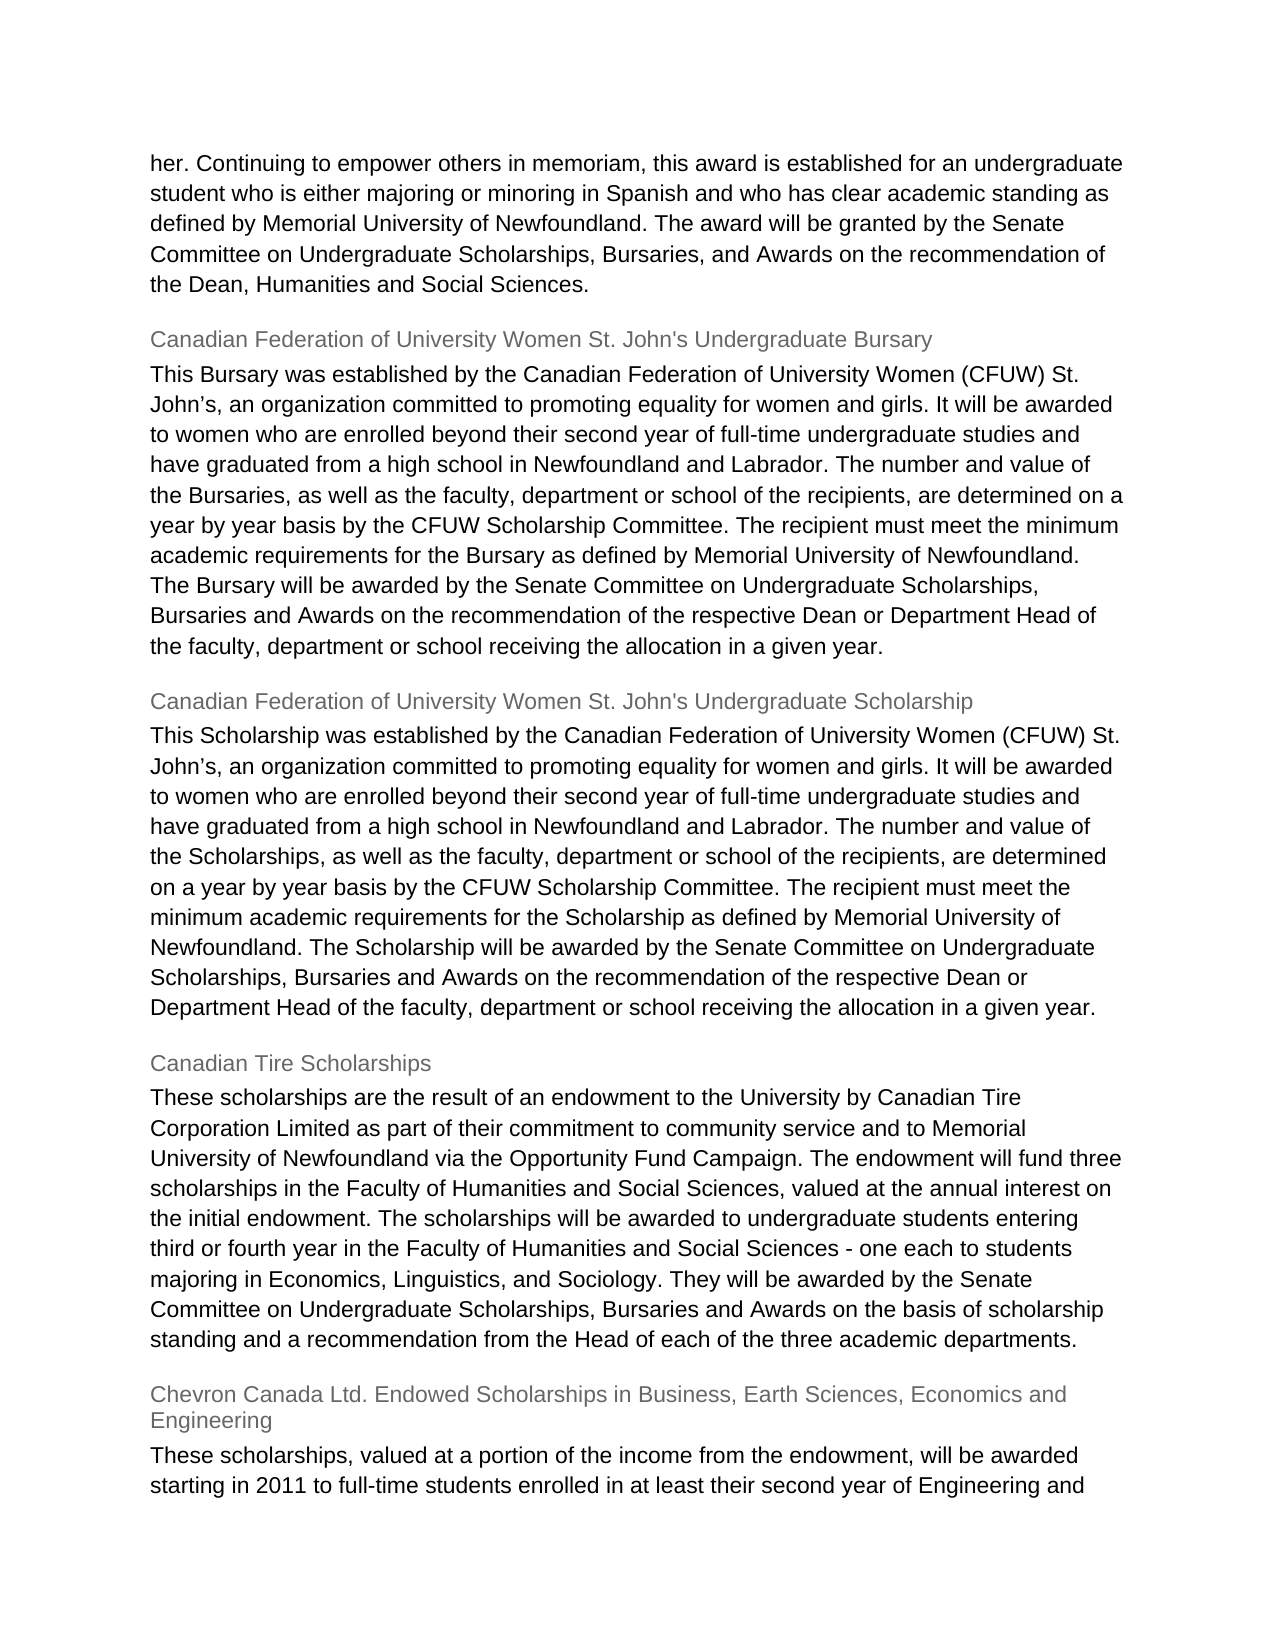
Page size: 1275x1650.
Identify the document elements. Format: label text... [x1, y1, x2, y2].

text These scholarships are the result of an endowment to the University by Canadian Tire Corporation Limited as part of their commitment to community service and to Memorial University of Newfoundland via the Opportunity Fund Campaign. The endowment will fund three scholarships in the Faculty of Humanities and Social Sciences, valued at the annual interest on the initial endowment. The scholarships will be awarded to undergraduate students entering third or fourth year in the Faculty of Humanities and Social Sciences - one each to students majoring in Economics, Linguistics, and Sociology. They will be awarded by the Senate Committee on Undergraduate Scholarships, Bursaries and Awards on the basis of scholarship standing and a recommendation from the Head of each of the three academic departments. [150, 1084, 1125, 1352]
text This Bursary was established by the Canadian Federation of University Women (CFUW) St. John’s, an organization committed to promoting equality for women and girls. It will be awarded to women who are enrolled beyond their second year of full-time undergraduate studies and have graduated from a high school in Newfoundland and Labrador. The number and value of the Bursaries, as well as the faculty, department or school of the recipients, are determined on a year by year basis by the CFUW Scholarship Committee. The recipient must meet the minimum academic requirements for the Bursary as defined by Memorial University of Newfoundland. The Bursary will be awarded by the Senate Committee on Undergraduate Scholarships, Bursaries and Awards on the recommendation of the respective Dean or Department Head of the faculty, department or school receiving the allocation in a given year. [150, 361, 1125, 659]
subtitle Canadian Federation of University Women St. John's Undergraduate Bursary [150, 326, 1125, 352]
text This Scholarship was established by the Canadian Federation of University Women (CFUW) St. John’s, an organization committed to promoting equality for women and girls. It will be awarded to women who are enrolled beyond their second year of full-time undergraduate studies and have graduated from a high school in Newfoundland and Labrador. The number and value of the Scholarships, as well as the faculty, department or school of the recipients, are determined on a year by year basis by the CFUW Scholarship Committee. The recipient must meet the minimum academic requirements for the Scholarship as defined by Memorial University of Newfoundland. The Scholarship will be awarded by the Senate Committee on Undergraduate Scholarships, Bursaries and Awards on the recommendation of the respective Dean or Department Head of the faculty, department or school receiving the allocation in a given year. [150, 722, 1125, 1021]
subtitle Chevron Canada Ltd. Endowed Scholarships in Business, Earth Sciences, Economics and Engineering [150, 1381, 1125, 1434]
subtitle Canadian Federation of University Women St. John's Undergraduate Scholarship [150, 688, 1125, 714]
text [150, 150, 1125, 297]
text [150, 1442, 1125, 1499]
subtitle Canadian Tire Scholarships [150, 1049, 1125, 1076]
